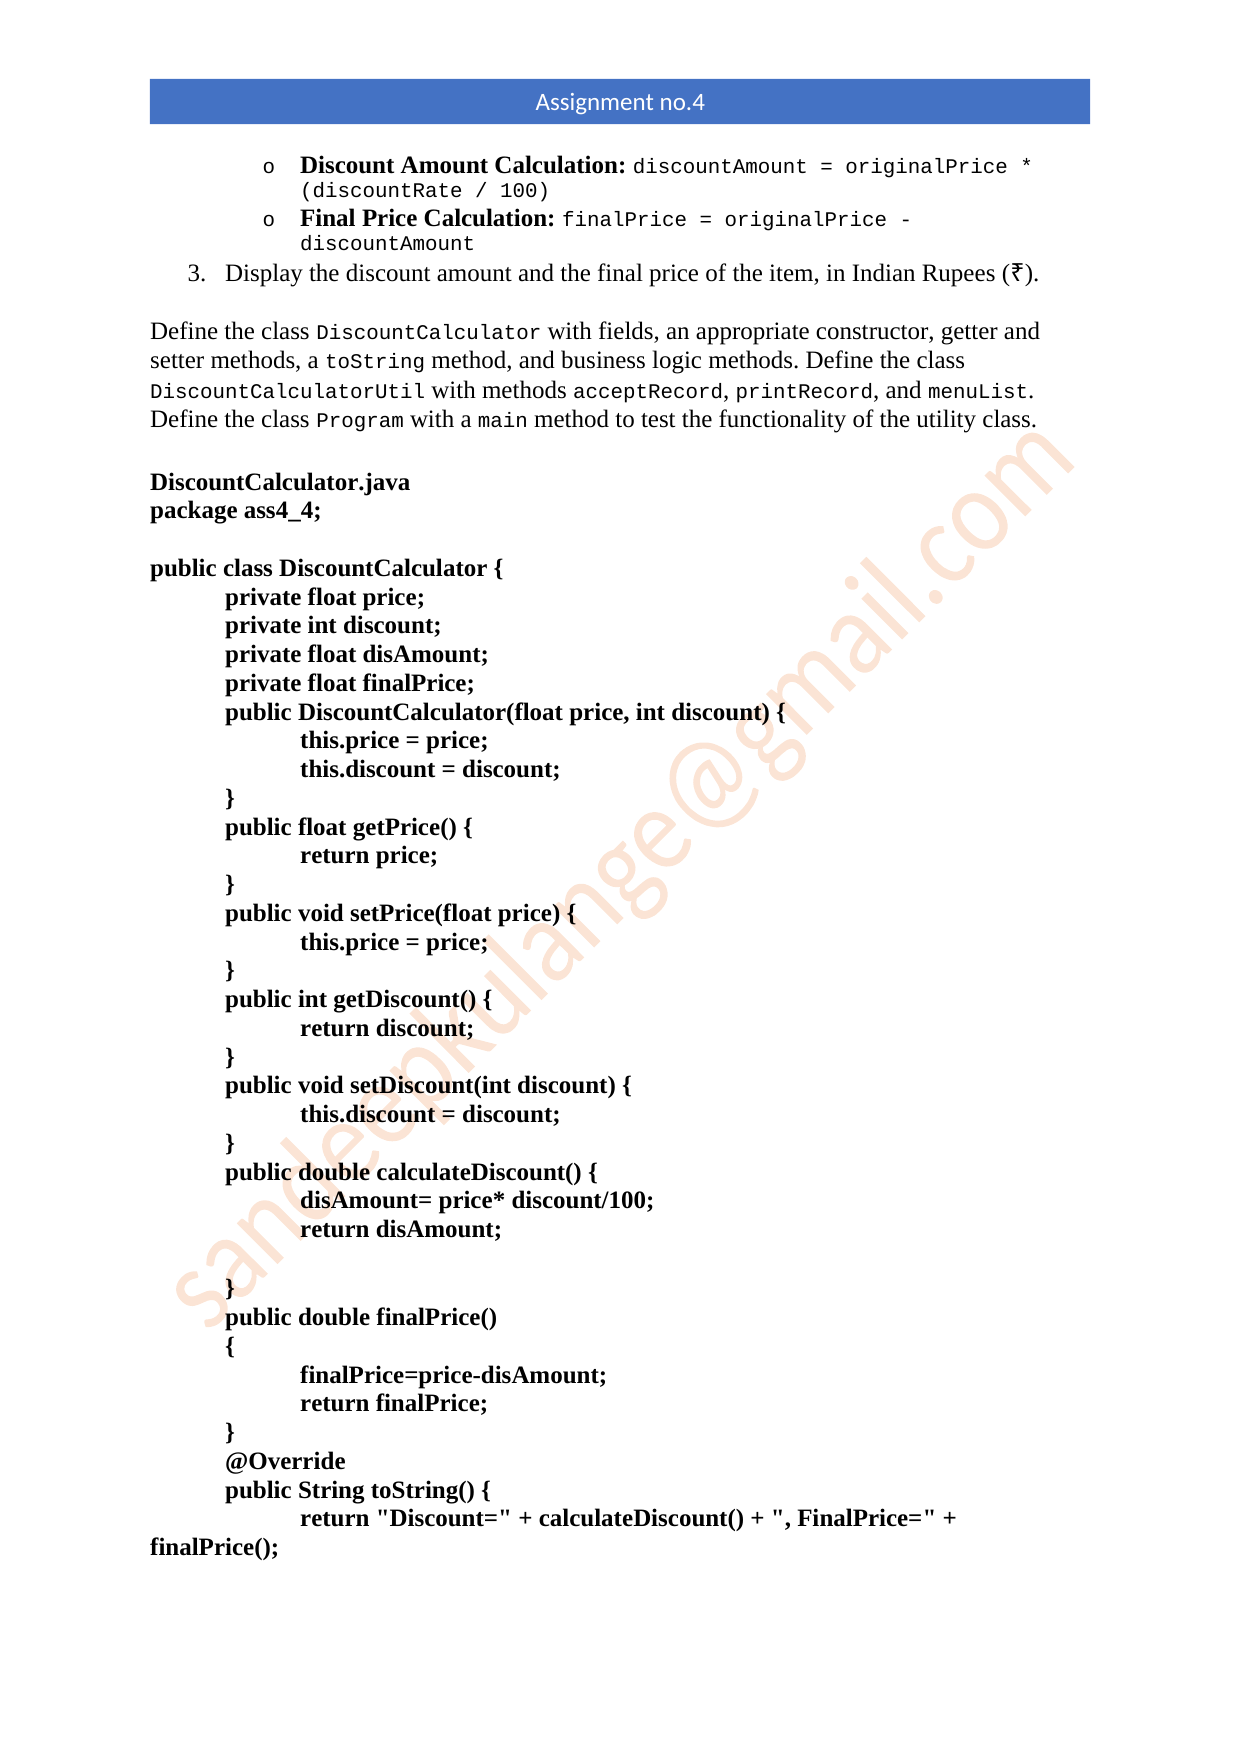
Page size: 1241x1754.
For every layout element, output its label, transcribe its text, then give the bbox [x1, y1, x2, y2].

text public float getPrice() { [150, 812, 1090, 841]
text } [150, 1128, 1090, 1157]
list Final Price Calculation: finalPrice = originalPrice - discountAmount [262, 203, 1090, 256]
list Discount Amount Calculation: discountAmount = originalPrice * (discountRate / 100) [262, 150, 1090, 203]
text } [150, 783, 1090, 812]
text } [150, 1417, 1090, 1446]
text public void setPrice(float price) { [150, 898, 1090, 927]
text this.price = price; [150, 726, 1090, 754]
text @Override [150, 1446, 1090, 1475]
text } [150, 1273, 1090, 1302]
text return price; [150, 841, 1090, 869]
text package ass4_4; [150, 496, 1090, 524]
text public double finalPrice() [150, 1302, 1090, 1331]
text finalPrice=price-disAmount; [150, 1360, 1090, 1388]
text public int getDiscount() { [150, 984, 1090, 1013]
text this.price = price; [150, 927, 1090, 956]
text this.discount = discount; [150, 754, 1090, 783]
text this.discount = discount; [150, 1099, 1090, 1128]
text return finalPrice; [150, 1388, 1090, 1417]
text DiscountCalculator.java [150, 467, 1090, 496]
text private float disAmount; [150, 639, 1090, 668]
text private int discount; [150, 611, 1090, 639]
text } [150, 869, 1090, 898]
text private float finalPrice; [150, 668, 1090, 697]
text private float price; [150, 582, 1090, 611]
text disAmount= price* discount/100; [150, 1186, 1090, 1214]
text return disAmount; [150, 1214, 1090, 1243]
list Display the discount amount and the final price of the item, in Indian Rupees (₹). [187, 256, 1090, 287]
text public String toString() { [150, 1475, 1090, 1503]
text return discount; [150, 1013, 1090, 1042]
text } [150, 956, 1090, 984]
text public double calculateDiscount() { [150, 1157, 1090, 1186]
text public void setDiscount(int discount) { [150, 1071, 1090, 1099]
text { [150, 1331, 1090, 1360]
text } [150, 1042, 1090, 1071]
text return "Discount=" + calculateDiscount() + ", FinalPrice=" + finalPrice(); [150, 1503, 1090, 1561]
text public DiscountCalculator(float price, int discount) { [150, 697, 1090, 726]
text Define the class DiscountCalculator with fields, an appropriate constructor, getter and setter methods, a toString method, and business logic methods. Define the class DiscountCalculatorUtil with methods acceptRecord, printRecord, and menuList. Define the class Program with a main method to test the functionality of the utility class. [150, 316, 1090, 434]
text public class DiscountCalculator { [150, 553, 1090, 582]
